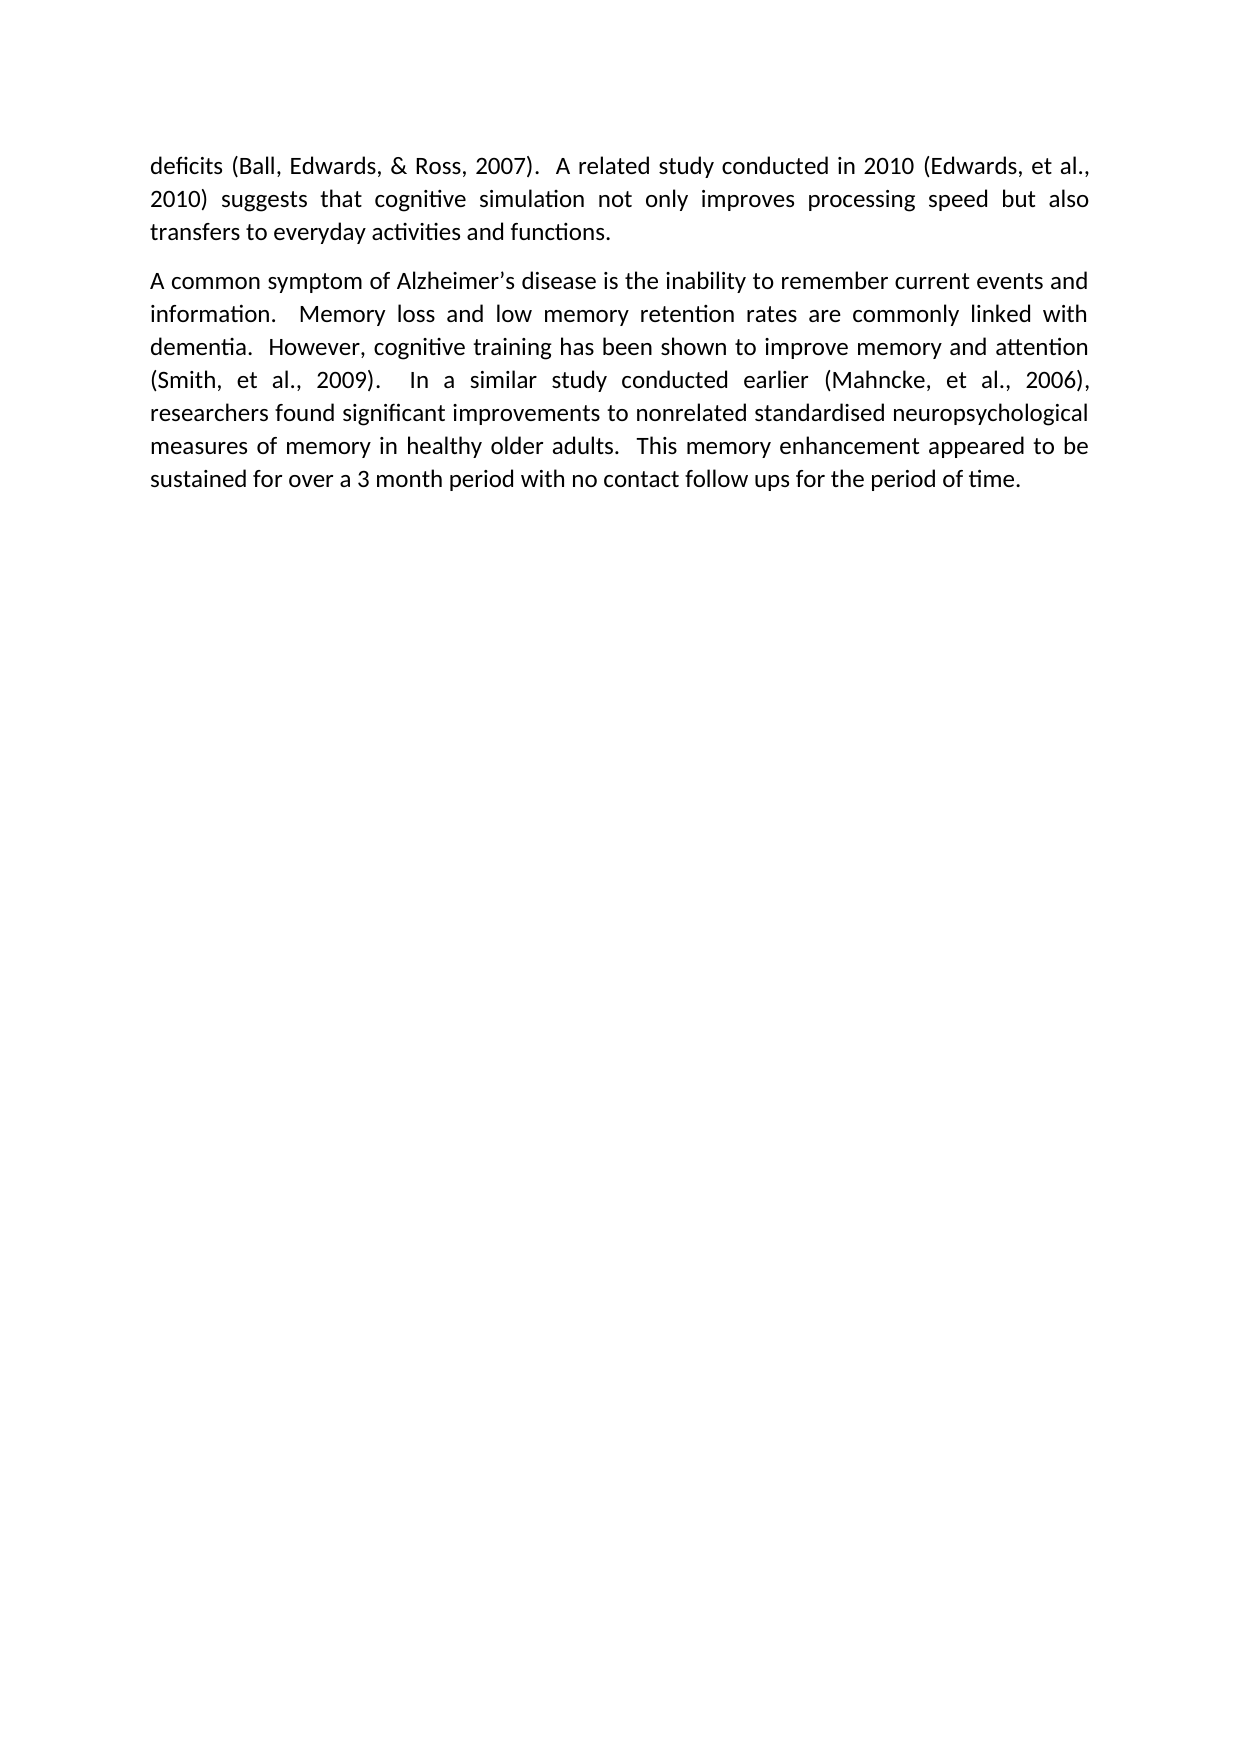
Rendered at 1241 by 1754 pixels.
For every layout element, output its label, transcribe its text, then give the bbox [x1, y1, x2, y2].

text A common symptom of Alzheimer’s disease is the inability to remember current events and information. Memory loss and low memory retention rates are commonly linked with dementia. However, cognitive training has been shown to improve memory and attention . In a similar study conducted earlier , researchers found significant improvements to nonrelated standardised neuropsychological measures of memory in healthy older adults. This memory enhancement appeared to be sustained for over a 3 month period with no contact follow ups for the period of time. [150, 265, 1090, 493]
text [150, 150, 1090, 246]
